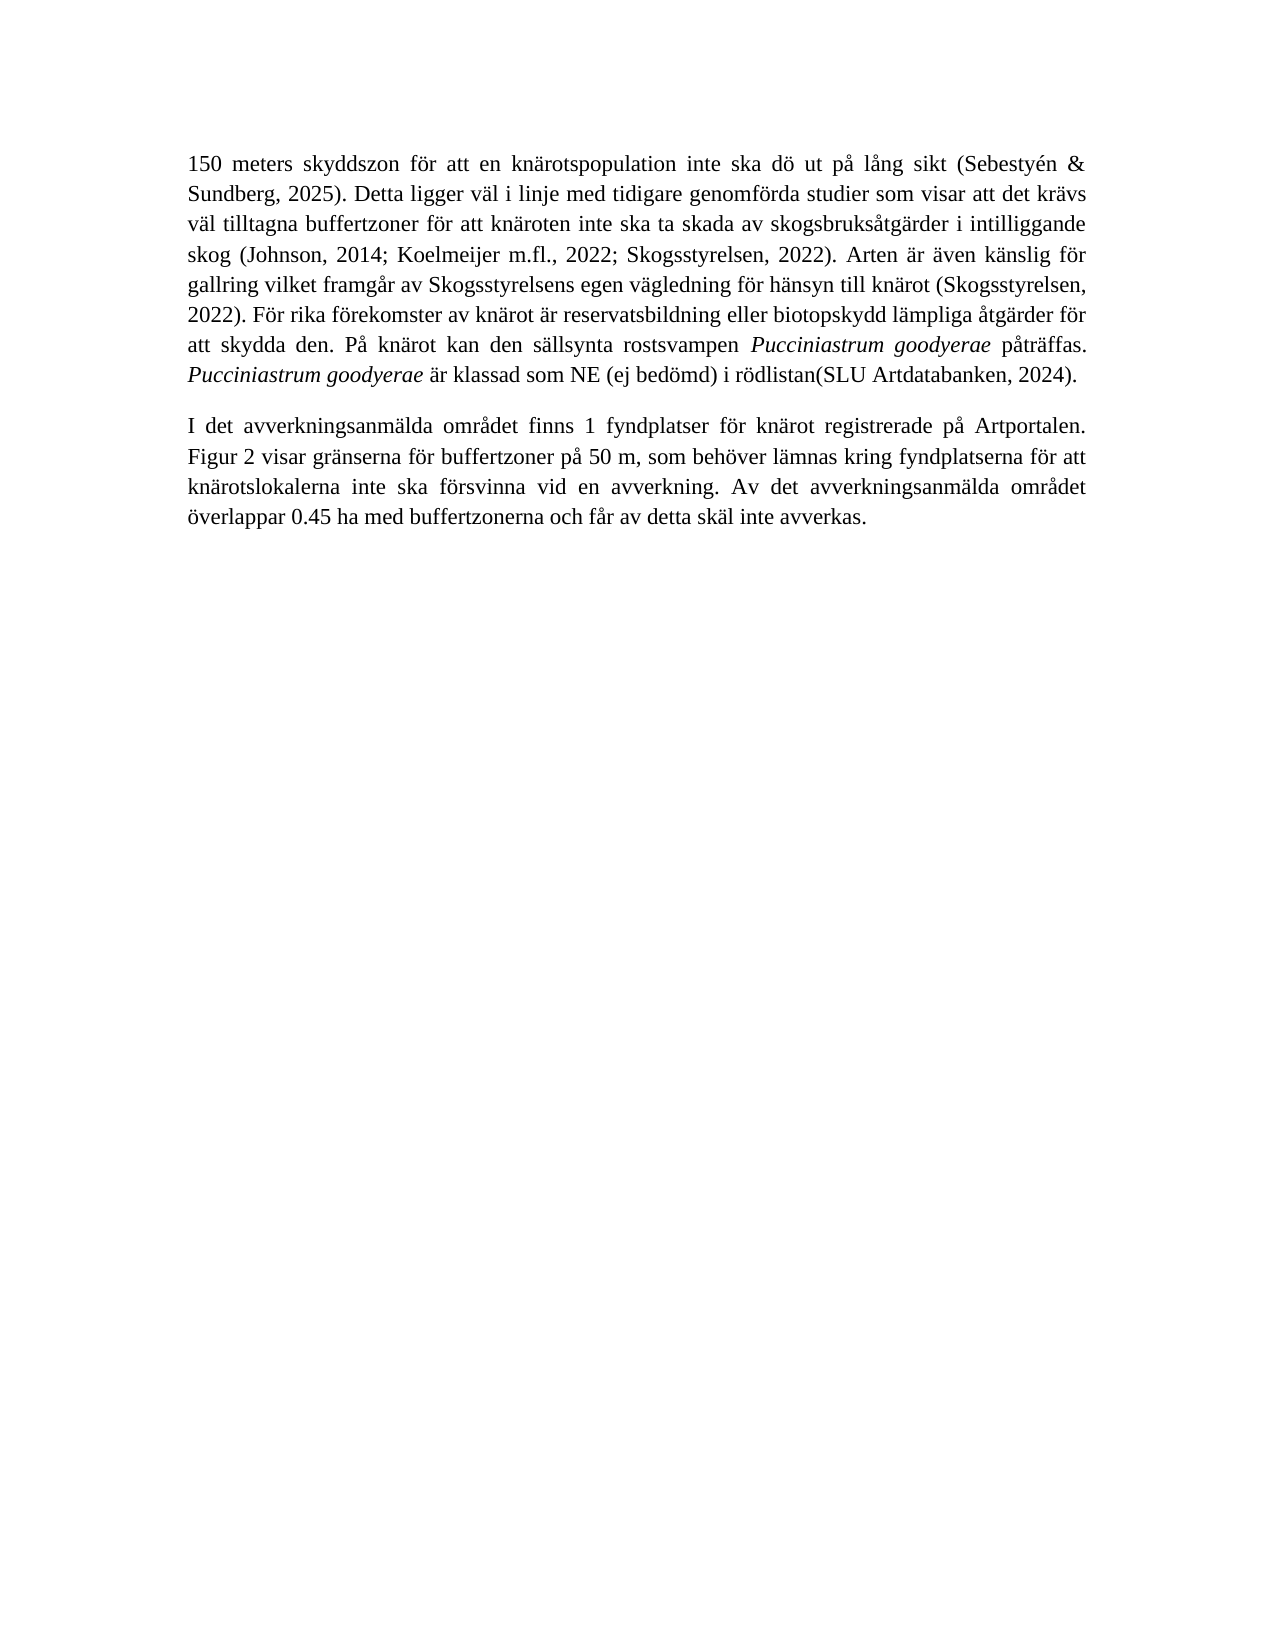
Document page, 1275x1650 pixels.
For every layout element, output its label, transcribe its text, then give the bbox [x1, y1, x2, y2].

text I det avverkningsanmälda området finns 1 fyndplatser för knärot registrerade på Artportalen. Figur 2 visar gränserna för buffertzoner på 50 m, som behöver lämnas kring fyndplatserna för att knärotslokalerna inte ska försvinna vid en avverkning. Av det avverkningsanmälda området överlappar 0.45 ha med buffertzonerna och får av detta skäl inte avverkas. [187, 412, 1087, 529]
